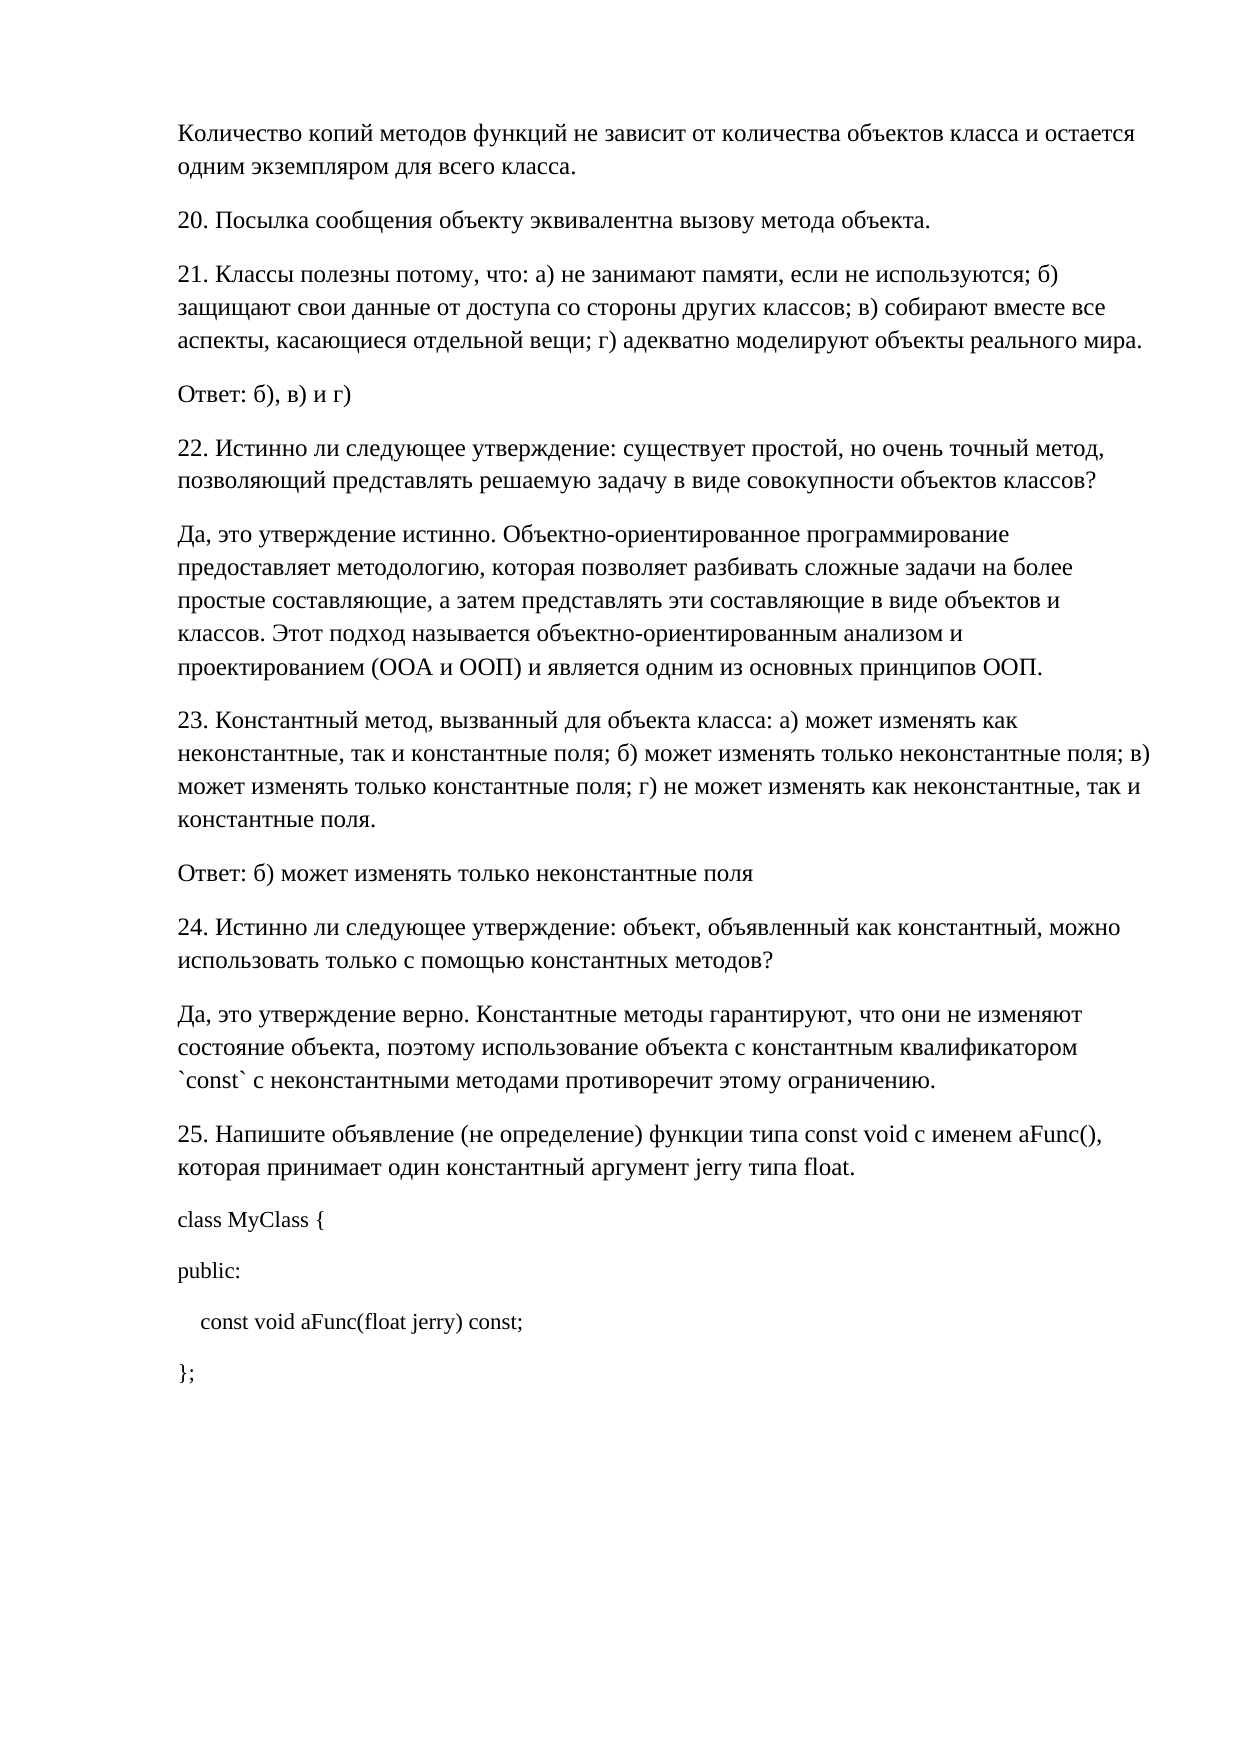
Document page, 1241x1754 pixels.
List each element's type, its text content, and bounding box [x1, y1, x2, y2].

text 20. Посылка сообщения объекту эквивалентна вызову метода объекта. [177, 205, 1152, 234]
text 23. Константный метод, вызванный для объекта класса: а) может изменять как неконстантные, так и константные поля; б) может изменять только неконстантные поля; в) может изменять только константные поля; г) не может изменять как неконстантные, так и константные поля. [177, 705, 1152, 833]
text Количество копий методов функций не зависит от количества объектов класса и остается одним экземпляром для всего класса. [177, 118, 1152, 180]
text 24. Истинно ли следующее утверждение: объект, объявленный как константный, можно использовать только с помощью константных методов? [177, 912, 1152, 974]
text Ответ: б), в) и г) [177, 379, 1152, 407]
text Да, это утверждение истинно. Объектно-ориентированное программирование предоставляет методологию, которая позволяет разбивать сложные задачи на более простые составляющие, а затем представлять эти составляющие в виде объектов и классов. Этот подход называется объектно-ориентированным анализом и проектированием (ООА и ООП) и является одним из основных принципов ООП. [177, 519, 1152, 680]
text Да, это утверждение верно. Константные методы гарантируют, что они не изменяют состояние объекта, поэтому использование объекта с константным квалификатором `const` с неконстантными методами противоречит этому ограничению. [177, 999, 1152, 1094]
text const void aFunc(float jerry) const; [177, 1308, 1152, 1334]
text 22. Истинно ли следующее утверждение: существует простой, но очень точный метод, позволяющий представлять решаемую задачу в виде совокупности объектов классов? [177, 433, 1152, 494]
text class MyClass { [177, 1206, 1152, 1232]
text Ответ: б) может изменять только неконстантные поля [177, 858, 1152, 887]
text }; [177, 1359, 1152, 1385]
text public: [177, 1257, 1152, 1283]
text 21. Классы полезны потому, что: а) не занимают памяти, если не используются; б) защищают свои данные от доступа со стороны других классов; в) собирают вместе все аспекты, касающиеся отдельной вещи; г) адекватно моделируют объекты реального мира. [177, 259, 1152, 354]
text 25. Напишите объявление (не определение) функции типа const void с именем aFunc(), которая принимает один константный аргумент jerry типа float. [177, 1119, 1152, 1181]
